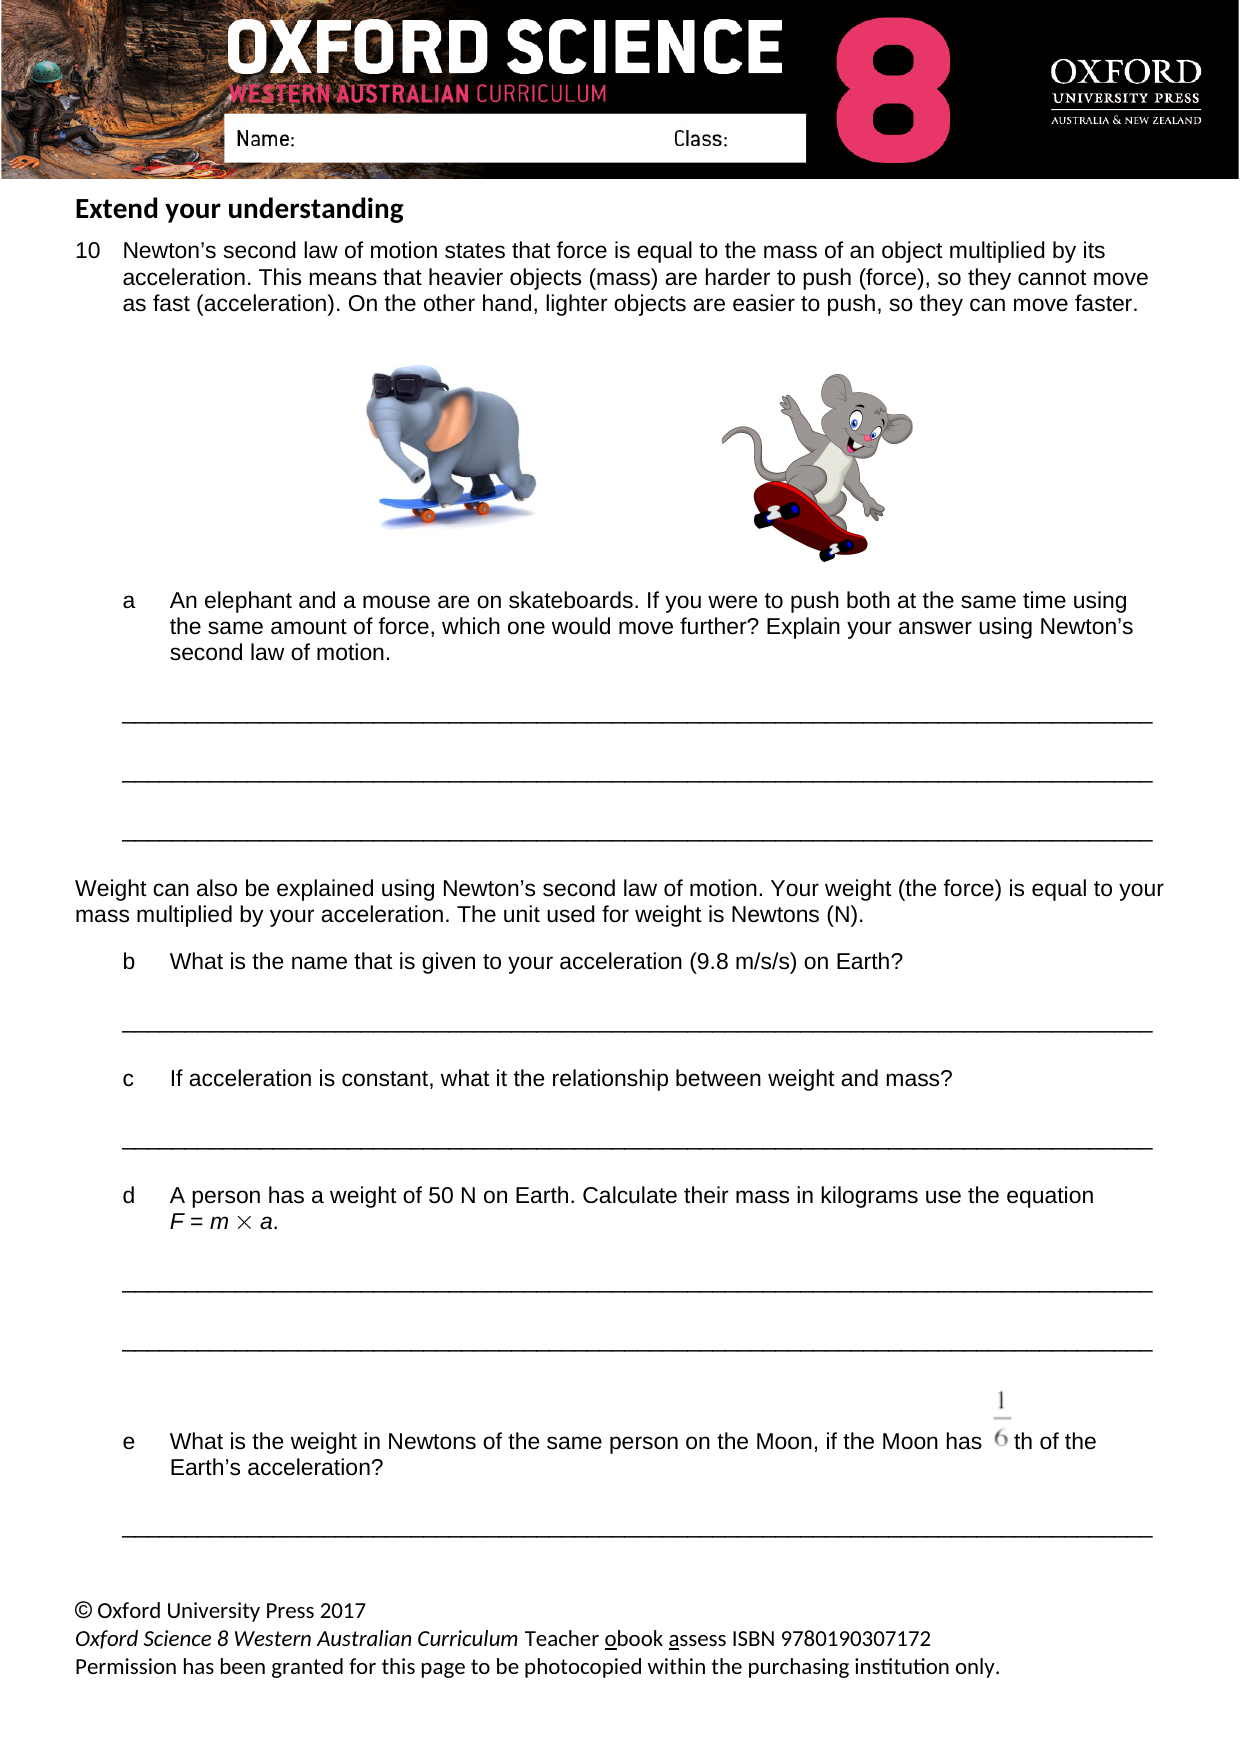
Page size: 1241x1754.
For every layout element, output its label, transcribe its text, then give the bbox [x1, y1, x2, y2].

list c If acceleration is constant, what it the relationship between weight and mass? [122, 1065, 1165, 1091]
text Extend your understanding [75, 178, 1165, 226]
picture [327, 316, 573, 562]
list d A person has a weight of 50 N on Earth. Calculate their mass in kilograms use the equation F = m a. [122, 1182, 1165, 1235]
picture [0, 0, 1238, 178]
text Weight can also be explained using Newton’s second law of motion. Your weight (the force) is equal to your mass multiplied by your acceleration. The unit used for weight is Newtons (N). [75, 875, 1165, 927]
list a An elephant and a mouse are on skateboards. If you were to push both at the same time using the same amount of force, which one would move further? Explain your answer using Newton’s second law of motion. [122, 587, 1165, 666]
list e What is the weight in Newtons of the same person on the Moon, if the Moon has th of the Earth’s acceleration? [122, 1384, 1165, 1480]
list b What is the name that is given to your acceleration (9.8 m/s/s) on Earth? [122, 948, 1165, 974]
picture [721, 374, 913, 562]
list 10 Newton’s second law of motion states that force is equal to the mass of an object multiplied by its acceleration. This means that heavier objects (mass) are harder to push (force), so they cannot move as fast (acceleration). On the other hand, lighter objects are easier to push, so they can move faster. [75, 237, 1165, 317]
